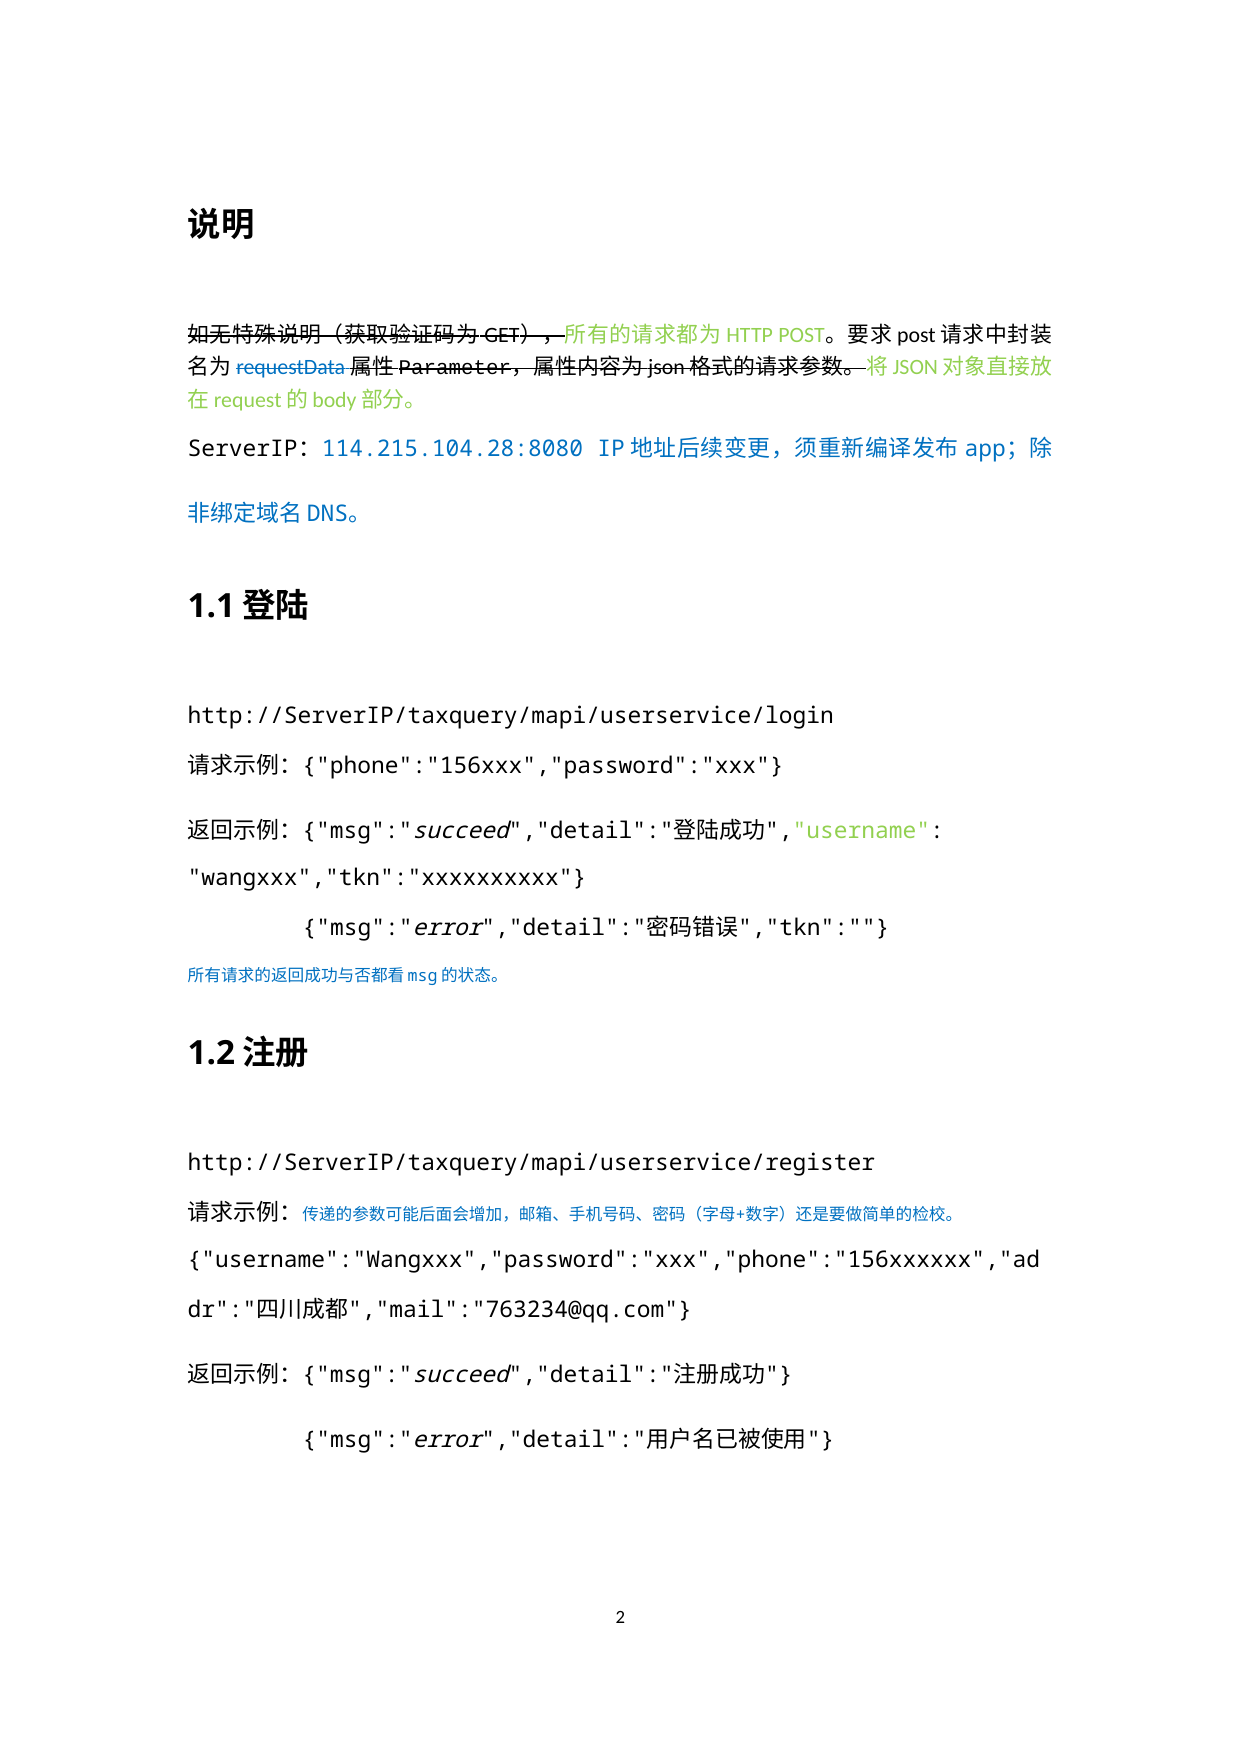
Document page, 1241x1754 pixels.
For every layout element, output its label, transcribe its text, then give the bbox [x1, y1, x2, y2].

text "wangxxx","tkn":"xxxxxxxxxx"} [187, 861, 1053, 893]
text ServerIP：114.215.104.28:8080 IP地址后续变更，须重新编译发布app；除非绑定域名DNS。 [187, 414, 1053, 544]
text 所有请求的返回成功与否都看msg的状态。 [187, 958, 1053, 991]
text 请求示例：{"phone":"156xxx","password":"xxx"} [187, 731, 1053, 796]
text {"username":"Wangxxx","password":"xxx","phone":"156xxxxxx","addr":"四川成都","mail":"763234@qq.com"} [187, 1243, 1053, 1340]
text 请求示例：传递的参数可能后面会增加，邮箱、手机号码、密码（字母+数字）还是要做简单的检校。 [187, 1178, 1053, 1243]
text {"msg":"error","detail":"用户名已被使用"} [187, 1405, 1053, 1470]
subtitle 1.2注册 [187, 1018, 1053, 1083]
text 返回示例：{"msg":"succeed","detail":"注册成功"} [187, 1340, 1053, 1405]
text http://ServerIP/taxquery/mapi/userservice/login [187, 698, 1053, 731]
text {"msg":"error","detail":"密码错误","tkn":""} [187, 893, 1053, 958]
subtitle 说明 [187, 189, 1053, 254]
text 返回示例：{"msg":"succeed","detail":"登陆成功","username": [187, 796, 1053, 861]
text http://ServerIP/taxquery/mapi/userservice/register [187, 1145, 1053, 1178]
subtitle 1.1登陆 [187, 571, 1053, 636]
text 如无特殊说明（获取验证码为GET），所有的请求都为HTTP POST。要求post请求中封装名为requestData属性Parameter，属性内容为json格式的请求参数。将JSON对象直接放在request的body部分。 [187, 316, 1053, 414]
